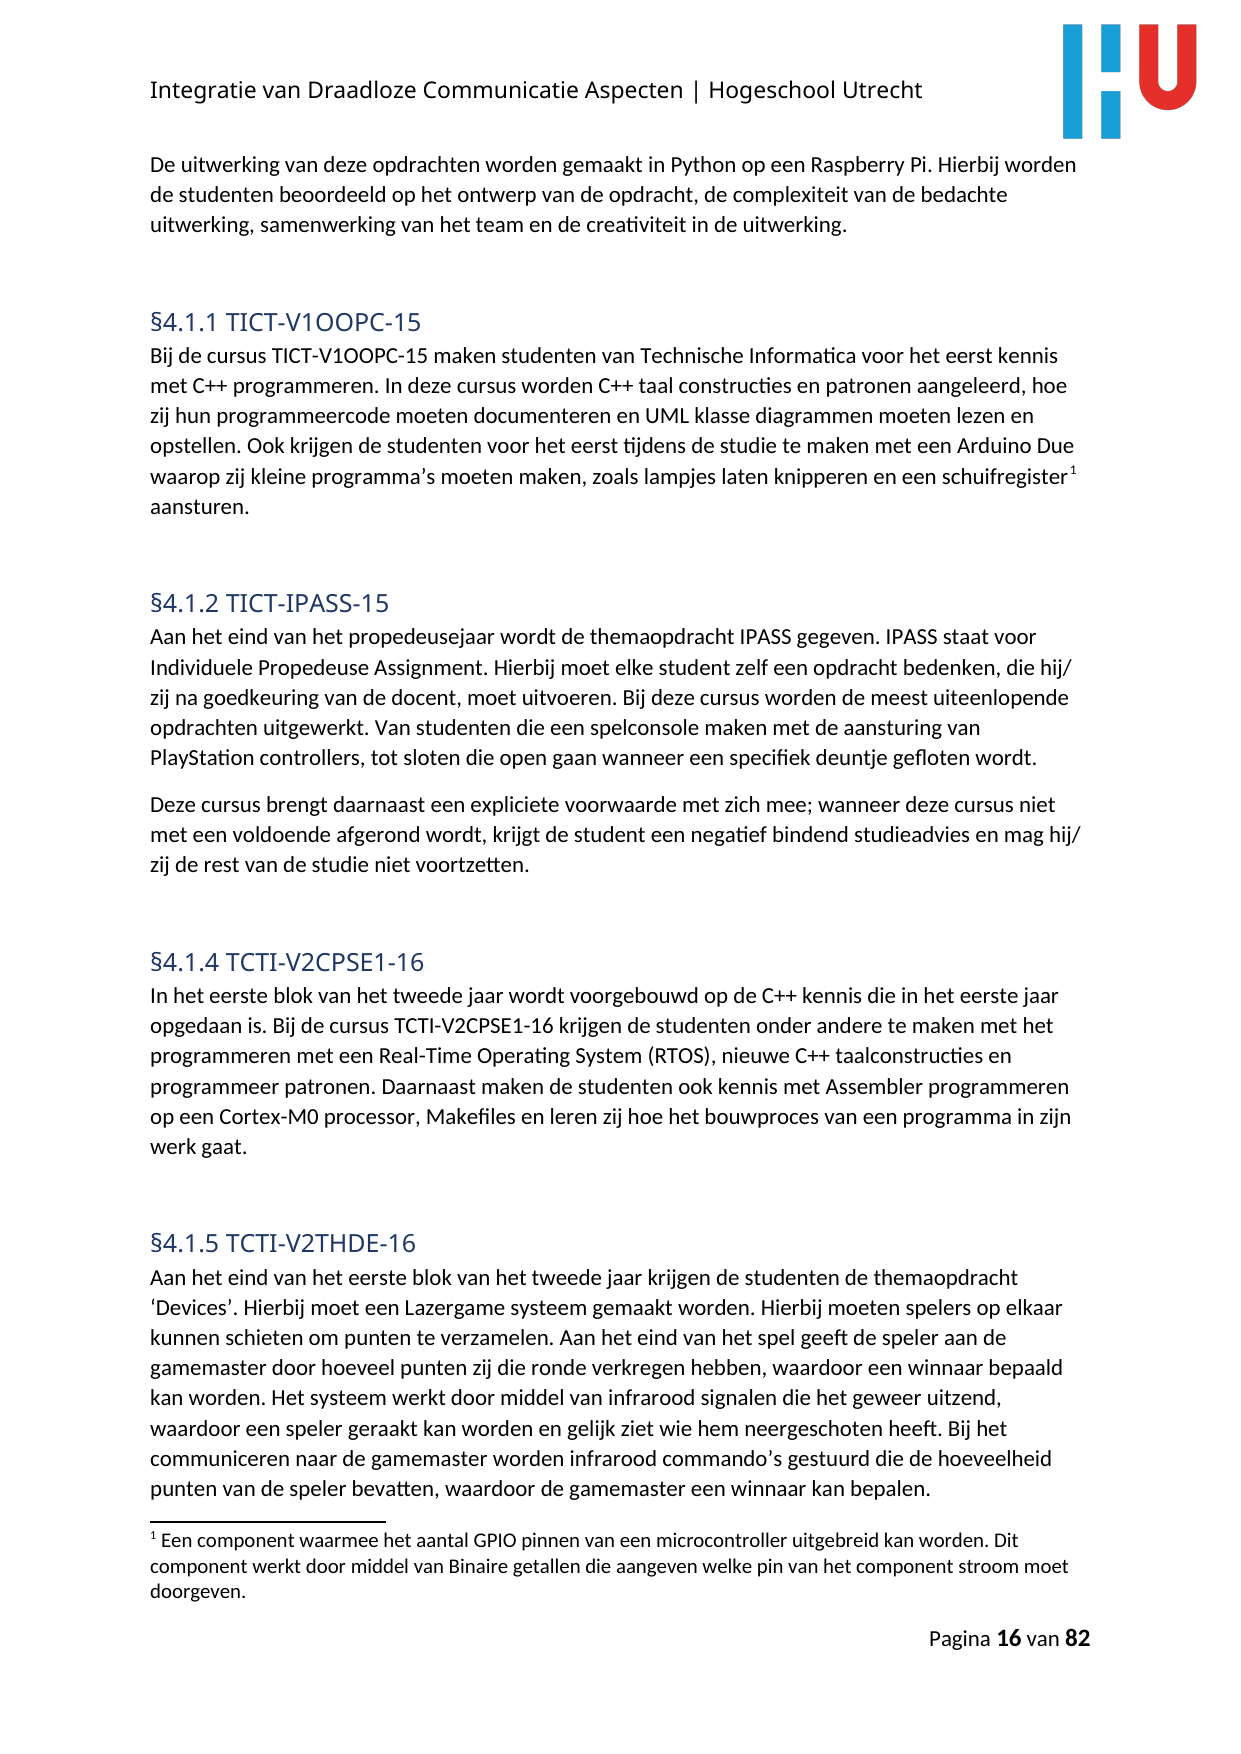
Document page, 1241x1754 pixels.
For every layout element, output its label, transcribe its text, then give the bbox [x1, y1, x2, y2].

text Deze cursus brengt daarnaast een expliciete voorwaarde met zich mee; wanneer deze cursus niet met een voldoende afgerond wordt, krijgt de student een negatief bindend studieadvies en mag hij/ zij de rest van de studie niet voortzetten. [150, 790, 1090, 879]
picture [1062, 23, 1205, 140]
text Aan het eind van het propedeusejaar wordt de themaopdracht IPASS gegeven. IPASS staat voor Individuele Propedeuse Assignment. Hierbij moet elke student zelf een opdracht bedenken, die hij/ zij na goedkeuring van de docent, moet uitvoeren. Bij deze cursus worden de meest uiteenlopende opdrachten uitgewerkt. Van studenten die een spelconsole maken met de aansturing van PlayStation controllers, tot sloten die open gaan wanneer een specifiek deuntje gefloten wordt. [150, 622, 1090, 771]
text De uitwerking van deze opdrachten worden gemaakt in Python op een Raspberry Pi. Hierbij worden de studenten beoordeeld op het ontwerp van de opdracht, de complexiteit van de bedachte uitwerking, samenwerking van het team en de creativiteit in de uitwerking. [150, 150, 1090, 238]
text In het eerste blok van het tweede jaar wordt voorgebouwd op de C++ kennis die in het eerste jaar opgedaan is. Bij de cursus TCTI-V2CPSE1-16 krijgen de studenten onder andere te maken met het programmeren met een Real-Time Operating System (RTOS), nieuwe C++ taalconstructies en programmeer patronen. Daarnaast maken de studenten ook kennis met Assembler programmeren op een Cortex-M0 processor, Makefiles en leren zij hoe het bouwproces van een programma in zijn werk gaat. [150, 981, 1090, 1160]
subtitle §4.1.5 TCTI-V2THDE-16 [150, 1226, 1090, 1260]
subtitle §4.1.4 TCTI-V2CPSE1-16 [150, 944, 1090, 978]
subtitle §4.1.1 TICT-V1OOPC-15 [150, 304, 1090, 338]
text Aan het eind van het eerste blok van het tweede jaar krijgen de studenten de themaopdracht ‘Devices’. Hierbij moet een Lazergame systeem gemaakt worden. Hierbij moeten spelers op elkaar kunnen schieten om punten te verzamelen. Aan het eind van het spel geeft de speler aan de gamemaster door hoeveel punten zij die ronde verkregen hebben, waardoor een winnaar bepaald kan worden. Het systeem werkt door middel van infrarood signalen die het geweer uitzend, waardoor een speler geraakt kan worden en gelijk ziet wie hem neergeschoten heeft. Bij het communiceren naar de gamemaster worden infrarood commando’s gestuurd die de hoeveelheid punten van de speler bevatten, waardoor de gamemaster een winnaar kan bepalen. [150, 1263, 1090, 1502]
text Bij de cursus TICT-V1OOPC-15 maken studenten van Technische Informatica voor het eerst kennis met C++ programmeren. In deze cursus worden C++ taal constructies en patronen aangeleerd, hoe zij hun programmeercode moeten documenteren en UML klasse diagrammen moeten lezen en opstellen. Ook krijgen de studenten voor het eerst tijdens de studie te maken met een Arduino Due waarop zij kleine programma’s moeten maken, zoals lampjes laten knipperen en een schuifregister aansturen. [150, 341, 1090, 520]
subtitle §4.1.2 TICT-IPASS-15 [150, 586, 1090, 620]
